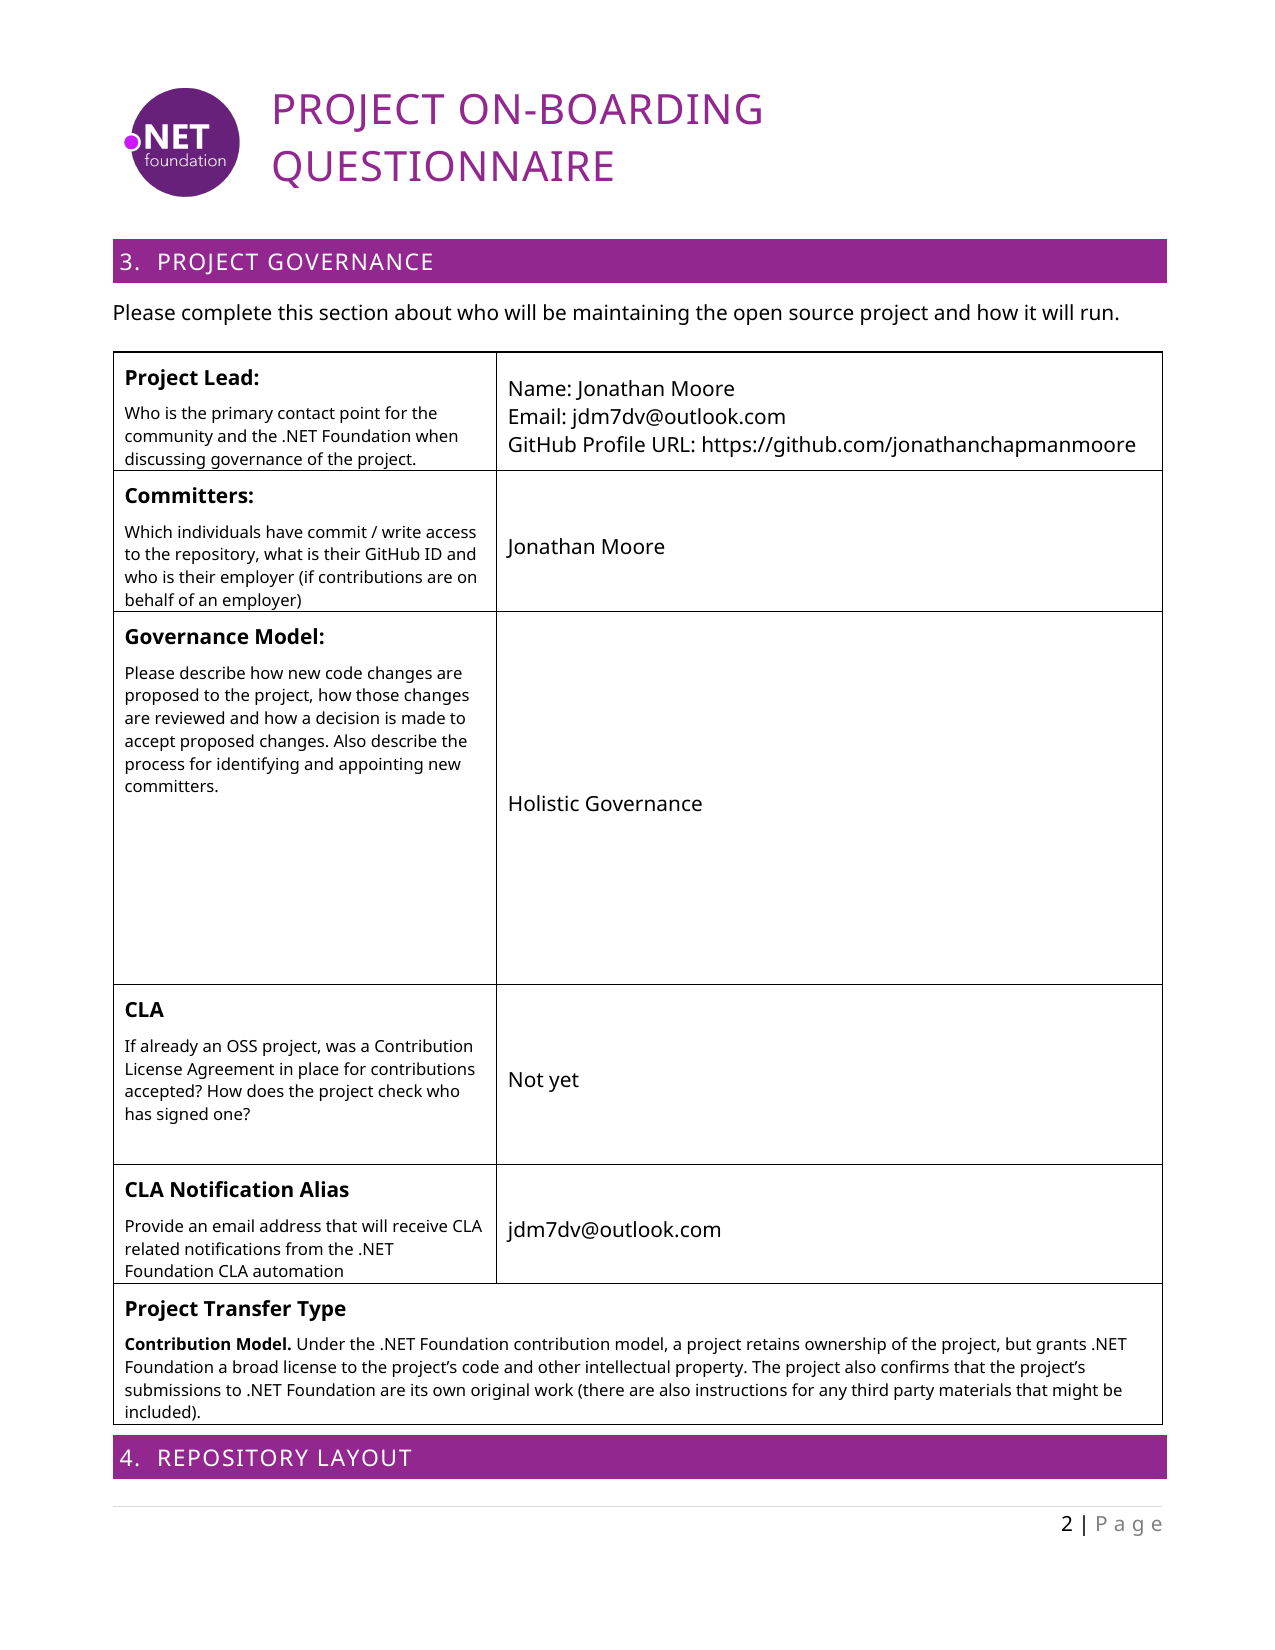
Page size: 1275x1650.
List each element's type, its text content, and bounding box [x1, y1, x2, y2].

table_cell Governance Model: Please describe how new code changes are proposed to the project, how those changes are reviewed and how a decision is made to accept proposed changes. Also describe the process for identifying and appointing new committers. [114, 612, 496, 984]
table_cell Jonathan Moore [497, 471, 1162, 611]
table_cell jdm7dv@outlook.com [497, 1165, 1162, 1283]
table_cell CLA If already an OSS project, was a Contribution License Agreement in place for contributions accepted? How does the project check who has signed one? [114, 985, 496, 1164]
table_header Project Lead: Who is the primary contact point for the community and the .NET Foundation when discussing governance of the project. [114, 353, 496, 470]
table_cell Holistic Governance [497, 612, 1162, 984]
table_cell Committers: Which individuals have commit / write access to the repository, what is their GitHub ID and who is their employer (if contributions are on behalf of an employer) [114, 471, 496, 611]
picture [123, 84, 240, 201]
subtitle Repository Layout [119, 1441, 1161, 1473]
subtitle Project Governance [119, 245, 1161, 277]
table_header Name: Jonathan Moore Email: jdm7dv@outlook.com GitHub Profile URL: https://github.com/jonathanchapmanmoore [497, 353, 1162, 470]
text Please complete this section about who will be maintaining the open source project and how it will run. [112, 298, 1162, 326]
table_cell Not yet [497, 985, 1162, 1164]
table_cell CLA Notification Alias Provide an email address that will receive CLA related notifications from the .NET Foundation CLA automation [114, 1165, 496, 1283]
table_cell Project Transfer Type Contribution Model. Under the .NET Foundation contribution model, a project retains ownership of the project, but grants .NET Foundation a broad license to the project’s code and other intellectual property. The project also confirms that the project’s submissions to .NET Foundation are its own original work (there are also instructions for any third party materials that might be included). [114, 1284, 1162, 1424]
